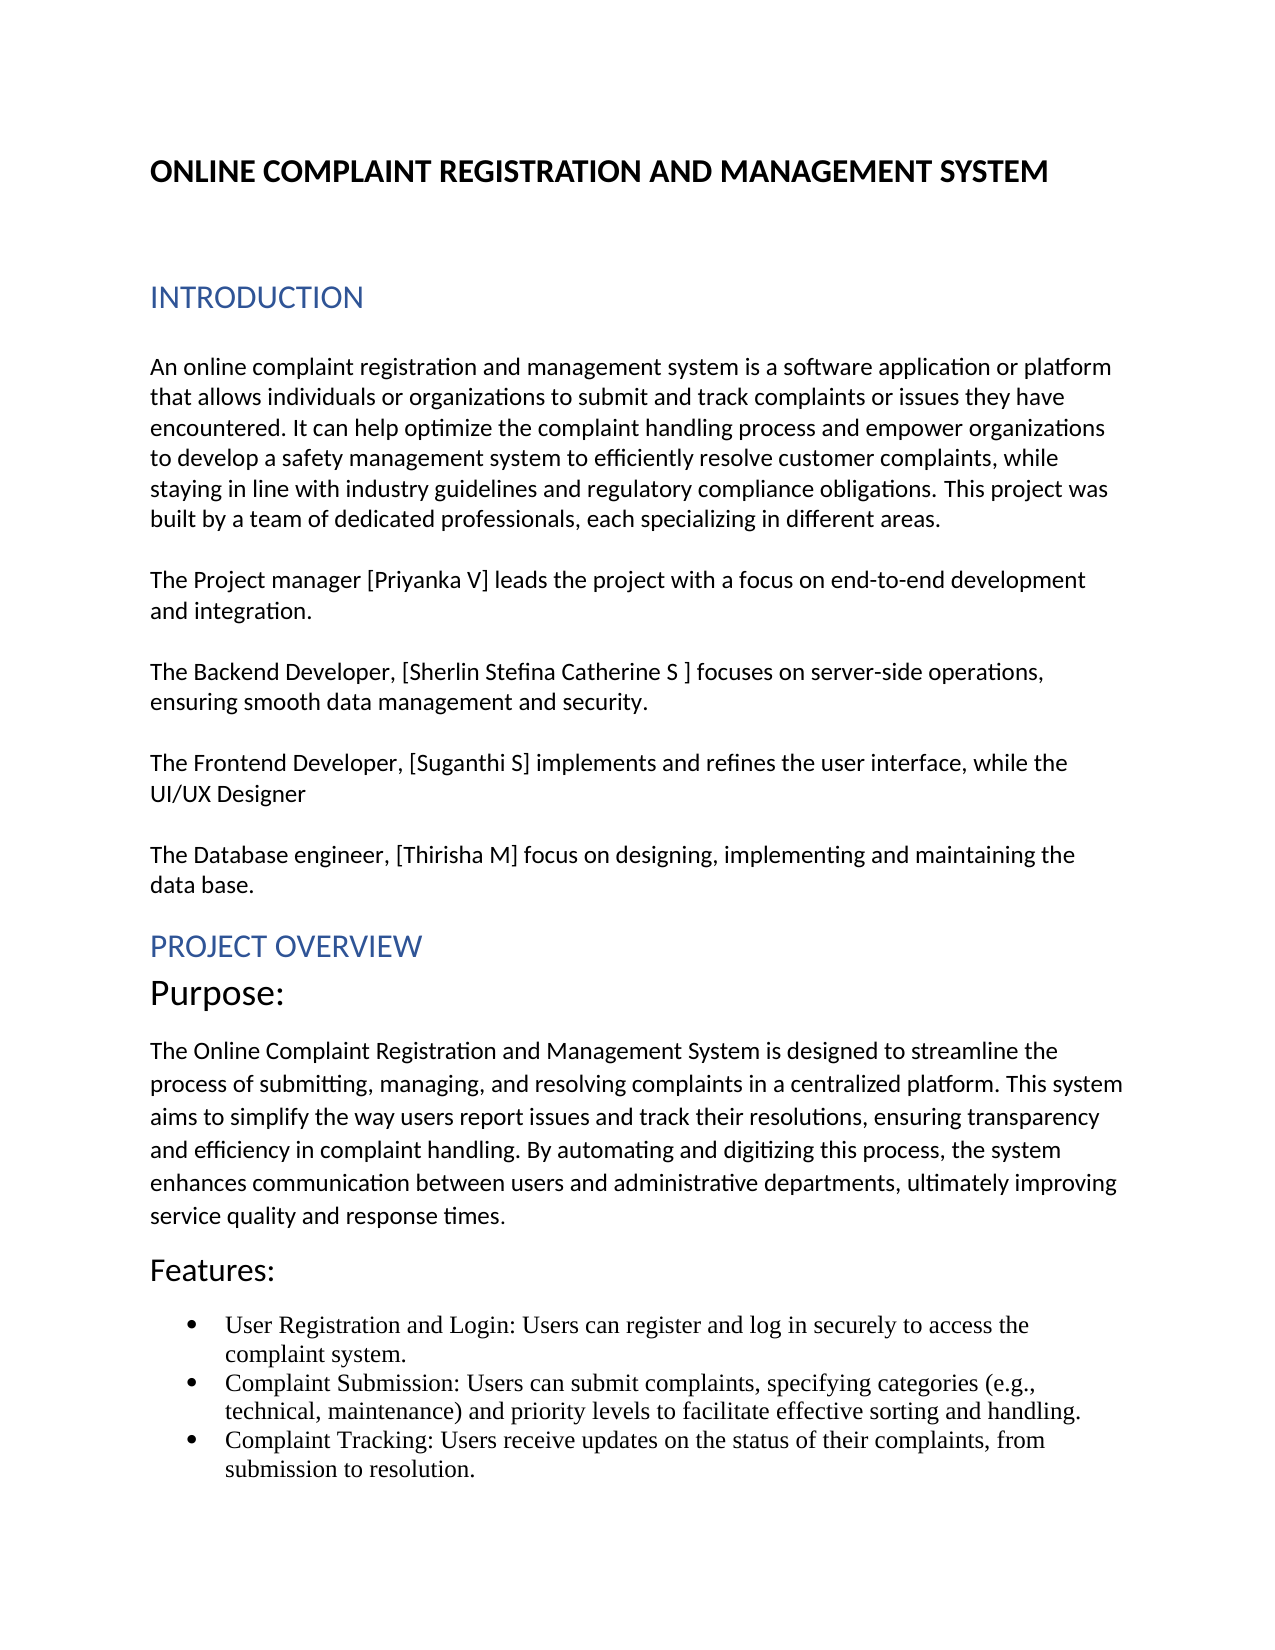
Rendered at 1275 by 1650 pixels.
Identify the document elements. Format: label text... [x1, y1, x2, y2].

subtitle PROJECT OVERVIEW [150, 925, 1125, 966]
list User Registration and Login: Users can register and log in securely to access the complaint system. [187, 1310, 1125, 1368]
text Features: [150, 1249, 1125, 1290]
subtitle INTRODUCTION [150, 276, 1125, 317]
text Purpose: [150, 969, 1125, 1015]
text The Frontend Developer, [Suganthi S] implements and refines the user interface, while the UI/UX Designer [150, 748, 1125, 809]
list Complaint Tracking: Users receive updates on the status of their complaints, from submission to resolution. [187, 1425, 1125, 1483]
text The Database engineer, [Thirisha M] focus on designing, implementing and maintaining the data base. [150, 839, 1125, 900]
text The Online Complaint Registration and Management System is designed to streamline the process of submitting, managing, and resolving complaints in a centralized platform. This system aims to simplify the way users report issues and track their resolutions, ensuring transparency and efficiency in complaint handling. By automating and digitizing this process, the system enhances communication between users and administrative departments, ultimately improving service quality and response times. [150, 1035, 1125, 1230]
text The Backend Developer, [Sherlin Stefina Catherine S ] focuses on server-side operations, ensuring smooth data management and security. [150, 656, 1125, 717]
text The Project manager [Priyanka V] leads the project with a focus on end-to-end development and integration. [150, 564, 1125, 626]
text ONLINE COMPLAINT REGISTRATION AND MANAGEMENT SYSTEM [150, 150, 1125, 191]
list Complaint Submission: Users can submit complaints, specifying categories (e.g., technical, maintenance) and priority levels to facilitate effective sorting and handling. [187, 1368, 1125, 1425]
text An online complaint registration and management system is a software application or platform that allows individuals or organizations to submit and track complaints or issues they have encountered. It can help optimize the complaint handling process and empower organizations to develop a safety management system to efficiently resolve customer complaints, while staying in line with industry guidelines and regulatory compliance obligations. This project was built by a team of dedicated professionals, each specializing in different areas. [150, 351, 1125, 534]
